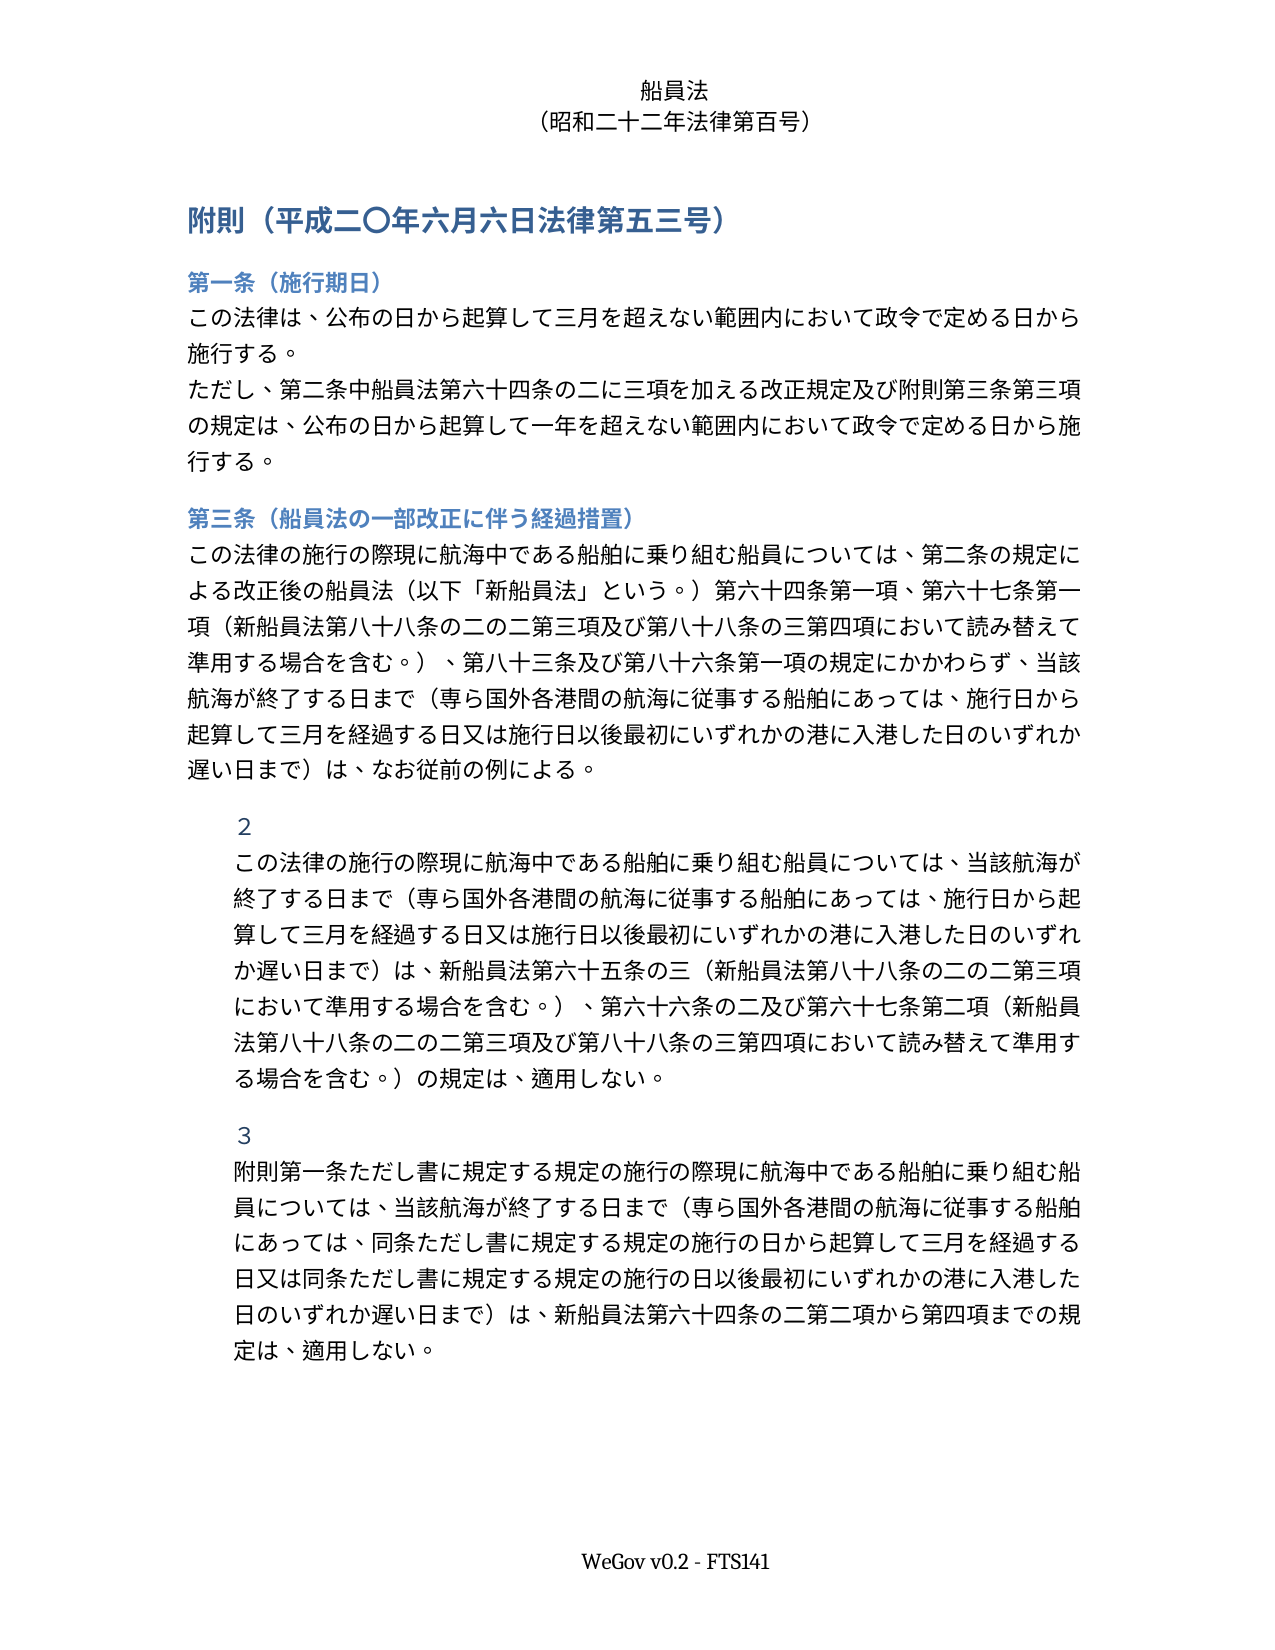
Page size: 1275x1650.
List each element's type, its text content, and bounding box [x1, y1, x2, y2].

subtitle 附則（平成二〇年六月六日法律第五三号） [187, 200, 1087, 240]
subtitle ２ [233, 811, 1087, 842]
subtitle 第一条（施行期日） [187, 266, 1087, 298]
text 附則第一条ただし書に規定する規定の施行の際現に航海中である船舶に乗り組む船員については、当該航海が終了する日まで（専ら国外各港間の航海に従事する船舶にあっては、同条ただし書に規定する規定の施行の日から起算して三月を経過する日又は同条ただし書に規定する規定の施行の日以後最初にいずれかの港に入港した日のいずれか遅い日まで）は、新船員法第六十四条の二第二項から第四項までの規定は、適用しない。 [233, 1156, 1087, 1366]
text この法律は、公布の日から起算して三月を超えない範囲内において政令で定める日から施行する。 ただし、第二条中船員法第六十四条の二に三項を加える改正規定及び附則第三条第三項の規定は、公布の日から起算して一年を超えない範囲内において政令で定める日から施行する。 [187, 302, 1087, 477]
subtitle ３ [233, 1119, 1087, 1151]
text この法律の施行の際現に航海中である船舶に乗り組む船員については、第二条の規定による改正後の船員法（以下「新船員法」という。）第六十四条第一項、第六十七条第一項（新船員法第八十八条の二の二第三項及び第八十八条の三第四項において読み替えて準用する場合を含む。）、第八十三条及び第八十六条第一項の規定にかかわらず、当該航海が終了する日まで（専ら国外各港間の航海に従事する船舶にあっては、施行日から起算して三月を経過する日又は施行日以後最初にいずれかの港に入港した日のいずれか遅い日まで）は、なお従前の例による。 [187, 539, 1087, 786]
text この法律の施行の際現に航海中である船舶に乗り組む船員については、当該航海が終了する日まで（専ら国外各港間の航海に従事する船舶にあっては、施行日から起算して三月を経過する日又は施行日以後最初にいずれかの港に入港した日のいずれか遅い日まで）は、新船員法第六十五条の三（新船員法第八十八条の二の二第三項において準用する場合を含む。）、第六十六条の二及び第六十七条第二項（新船員法第八十八条の二の二第三項及び第八十八条の三第四項において読み替えて準用する場合を含む。）の規定は、適用しない。 [233, 847, 1087, 1094]
subtitle 第三条（船員法の一部改正に伴う経過措置） [187, 503, 1087, 534]
